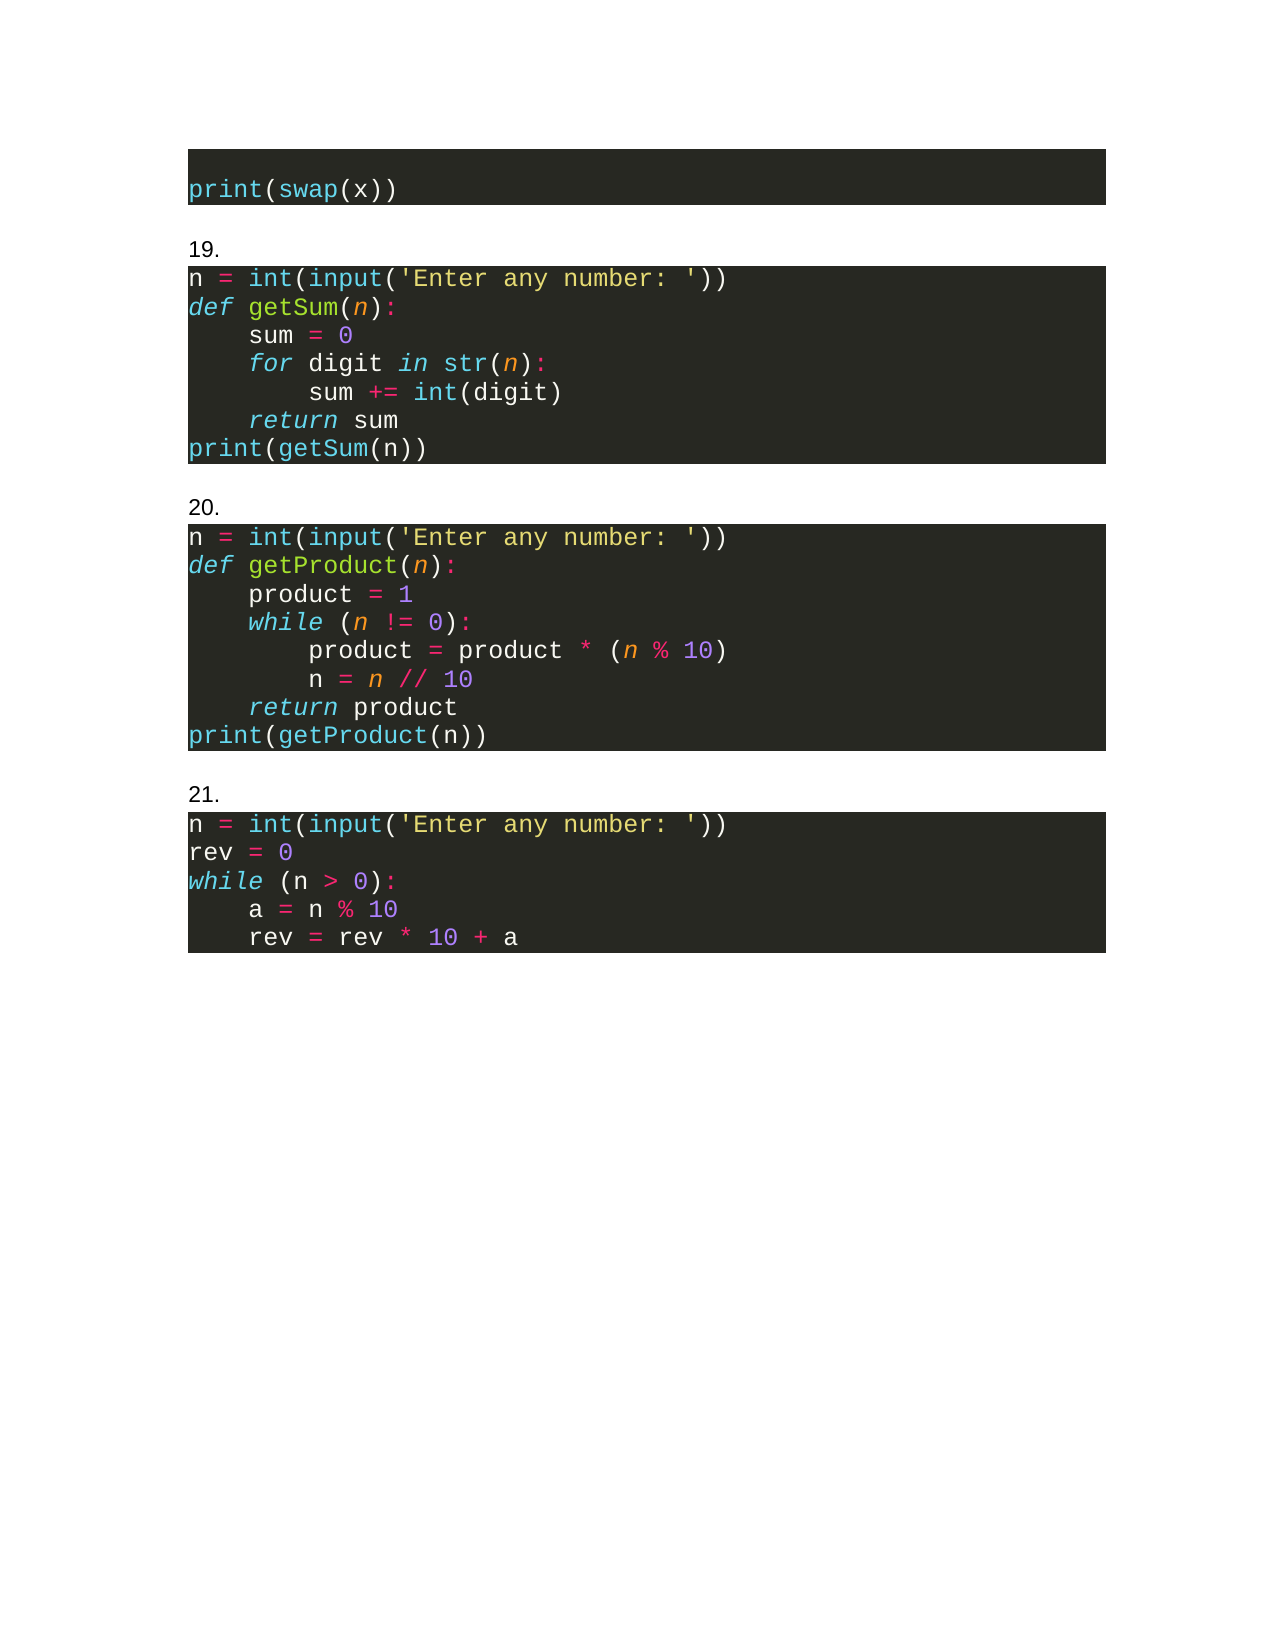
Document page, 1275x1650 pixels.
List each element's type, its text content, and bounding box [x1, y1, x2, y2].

text 21. [188, 781, 1106, 808]
text 19. [188, 236, 1106, 262]
text n = int(input('Enter any number: ')) rev = 0 while (n > 0): a = n % 10 rev = rev * 10 + a n = n // 10 print(rev) [188, 812, 1106, 953]
text x = int(input('Enter any number: ')) def swap(input_val): input_val = [i for i in str(input_val)] hold = input_val[0] input_val[0] = input_val[-1] input_val[-1] = hold input_val = ''.join(input_val) return int(input_val) print(swap(x)) [188, 149, 1106, 205]
text n = int(input('Enter any number: ')) def getSum(n): sum = 0 for digit in str(n): sum += int(digit) return sum print(getSum(n)) [188, 266, 1106, 464]
text 20. [188, 494, 1106, 521]
text n = int(input('Enter any number: ')) def getProduct(n): product = 1 while (n != 0): product = product * (n % 10) n = n // 10 return product print(getProduct(n)) [188, 524, 1106, 751]
